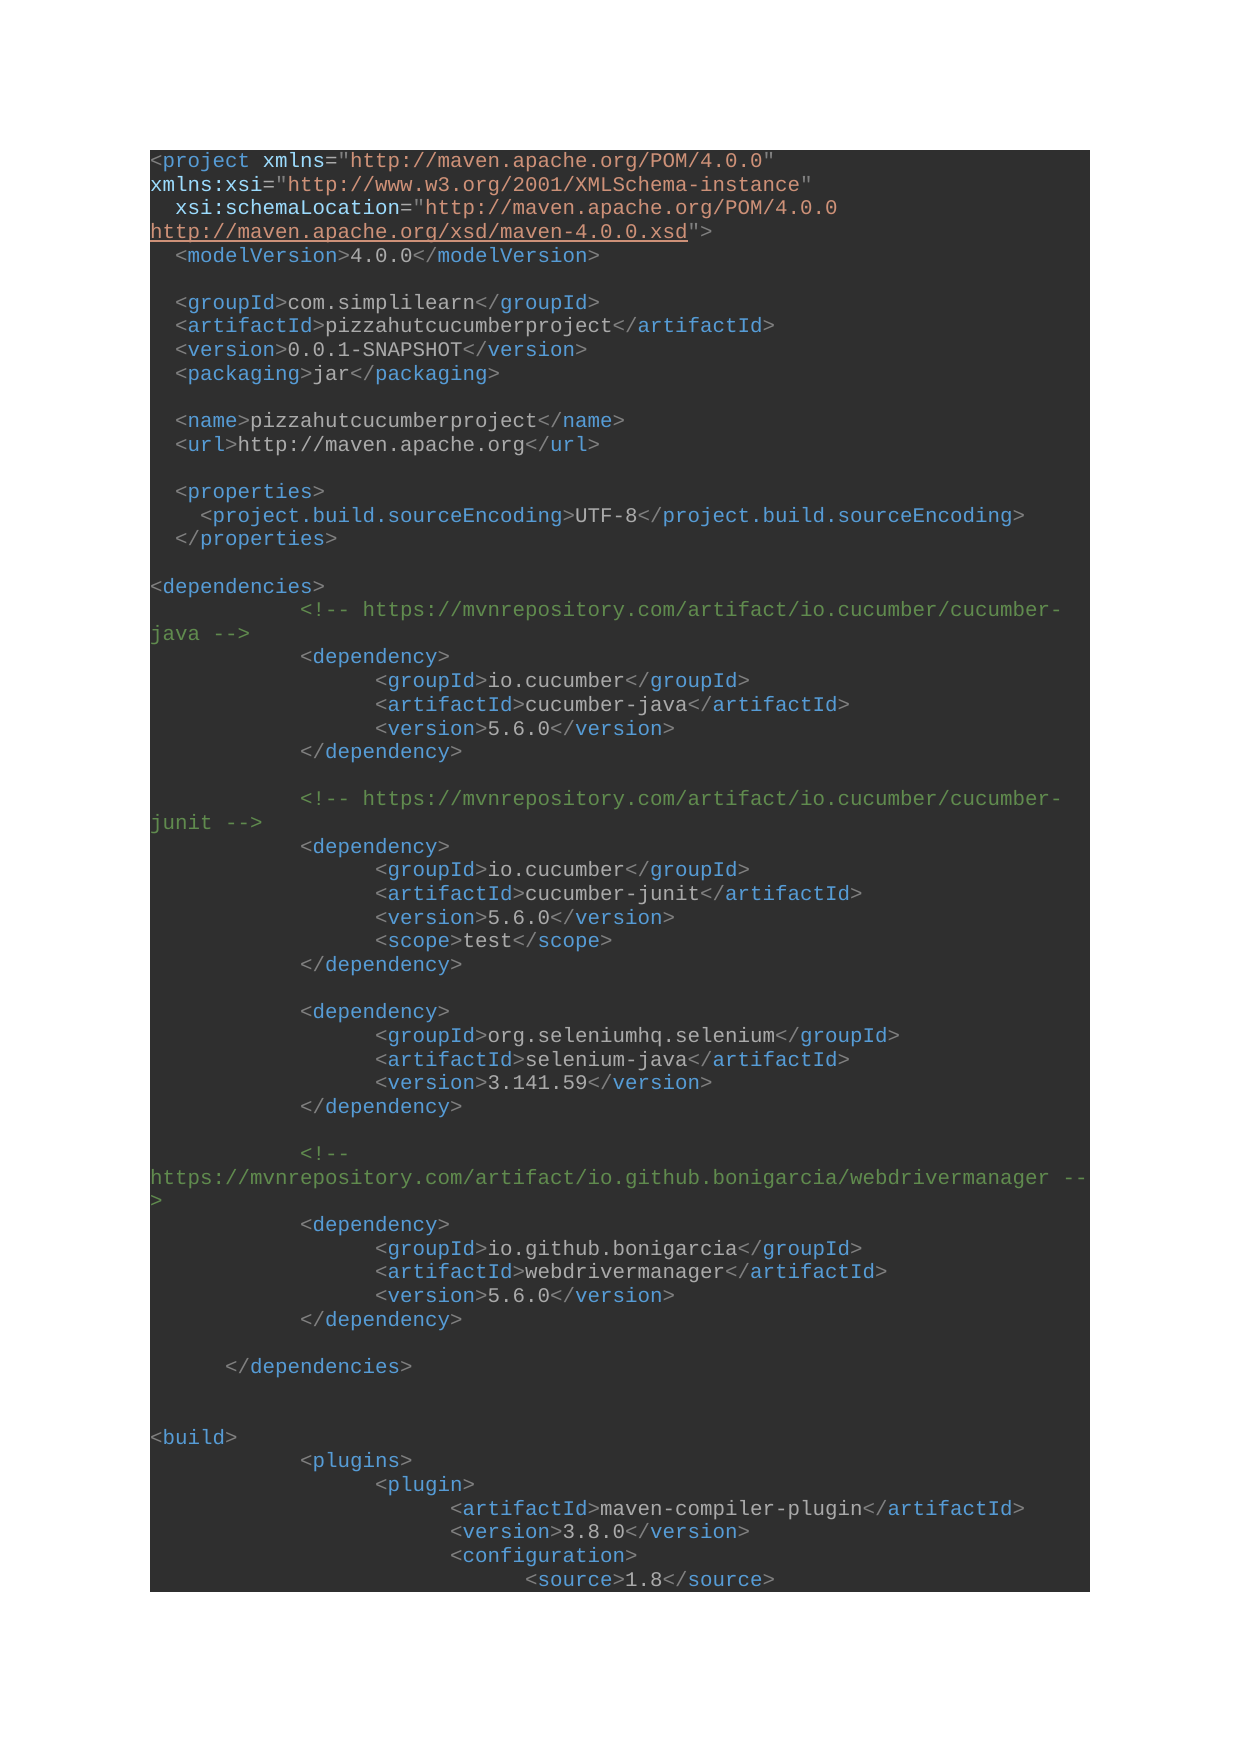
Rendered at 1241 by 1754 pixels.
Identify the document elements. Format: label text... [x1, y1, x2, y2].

text <groupId>org.seleniumhq.selenium</groupId> [150, 1025, 1090, 1048]
text <properties> [150, 481, 1090, 505]
text <!-- https://mvnrepository.com/artifact/io.cucumber/cucumber-java --> [150, 599, 1090, 647]
text <build> [150, 1427, 1090, 1451]
text <url>http://maven.apache.org</url> [150, 434, 1090, 457]
text <name>pizzahutcucumberproject</name> [150, 410, 1090, 434]
text <source>1.8</source> [150, 1569, 1090, 1592]
text <groupId>io.github.bonigarcia</groupId> [150, 1238, 1090, 1261]
text <artifactId>maven-compiler-plugin</artifactId> [150, 1498, 1090, 1521]
text <artifactId>cucumber-junit</artifactId> [150, 883, 1090, 907]
text <artifactId>cucumber-java</artifactId> [150, 694, 1090, 717]
text <!-- https://mvnrepository.com/artifact/io.github.bonigarcia/webdrivermanager --> [150, 1143, 1090, 1214]
text <!-- https://mvnrepository.com/artifact/io.cucumber/cucumber-junit --> [150, 788, 1090, 836]
text <version>5.6.0</version> [150, 907, 1090, 930]
text <version>0.0.1-SNAPSHOT</version> [150, 339, 1090, 363]
text </properties> [150, 528, 1090, 552]
text xsi:schemaLocation="http://maven.apache.org/POM/4.0.0 http://maven.apache.org/xsd/maven-4.0.0.xsd"> [150, 197, 1090, 244]
text <dependencies> [150, 576, 1090, 599]
text <dependency> [150, 836, 1090, 859]
text <groupId>io.cucumber</groupId> [150, 670, 1090, 694]
text <plugin> [150, 1474, 1090, 1498]
text <scope>test</scope> [150, 930, 1090, 954]
text <version>5.6.0</version> [150, 1285, 1090, 1309]
text <plugins> [150, 1451, 1090, 1474]
text <artifactId>pizzahutcucumberproject</artifactId> [150, 316, 1090, 339]
text <configuration> [150, 1545, 1090, 1569]
text <packaging>jar</packaging> [150, 363, 1090, 386]
text <version>3.8.0</version> [150, 1521, 1090, 1545]
text </dependency> [150, 741, 1090, 765]
text <dependency> [150, 1214, 1090, 1238]
text </dependency> [150, 954, 1090, 978]
text </dependency> [150, 1309, 1090, 1332]
text <project xmlns="http://maven.apache.org/POM/4.0.0" xmlns:xsi="http://www.w3.org/2001/XMLSchema-instance" [150, 150, 1090, 197]
text </dependencies> [150, 1356, 1090, 1379]
text <version>5.6.0</version> [150, 717, 1090, 741]
text <artifactId>webdrivermanager</artifactId> [150, 1261, 1090, 1285]
text <artifactId>selenium-java</artifactId> [150, 1048, 1090, 1072]
text <project.build.sourceEncoding>UTF-8</project.build.sourceEncoding> [150, 505, 1090, 528]
text <groupId>io.cucumber</groupId> [150, 859, 1090, 883]
text <dependency> [150, 1001, 1090, 1025]
text <groupId>com.simplilearn</groupId> [150, 292, 1090, 316]
text <version>3.141.59</version> [150, 1072, 1090, 1096]
text <modelVersion>4.0.0</modelVersion> [150, 244, 1090, 268]
text <dependency> [150, 647, 1090, 670]
text </dependency> [150, 1096, 1090, 1119]
